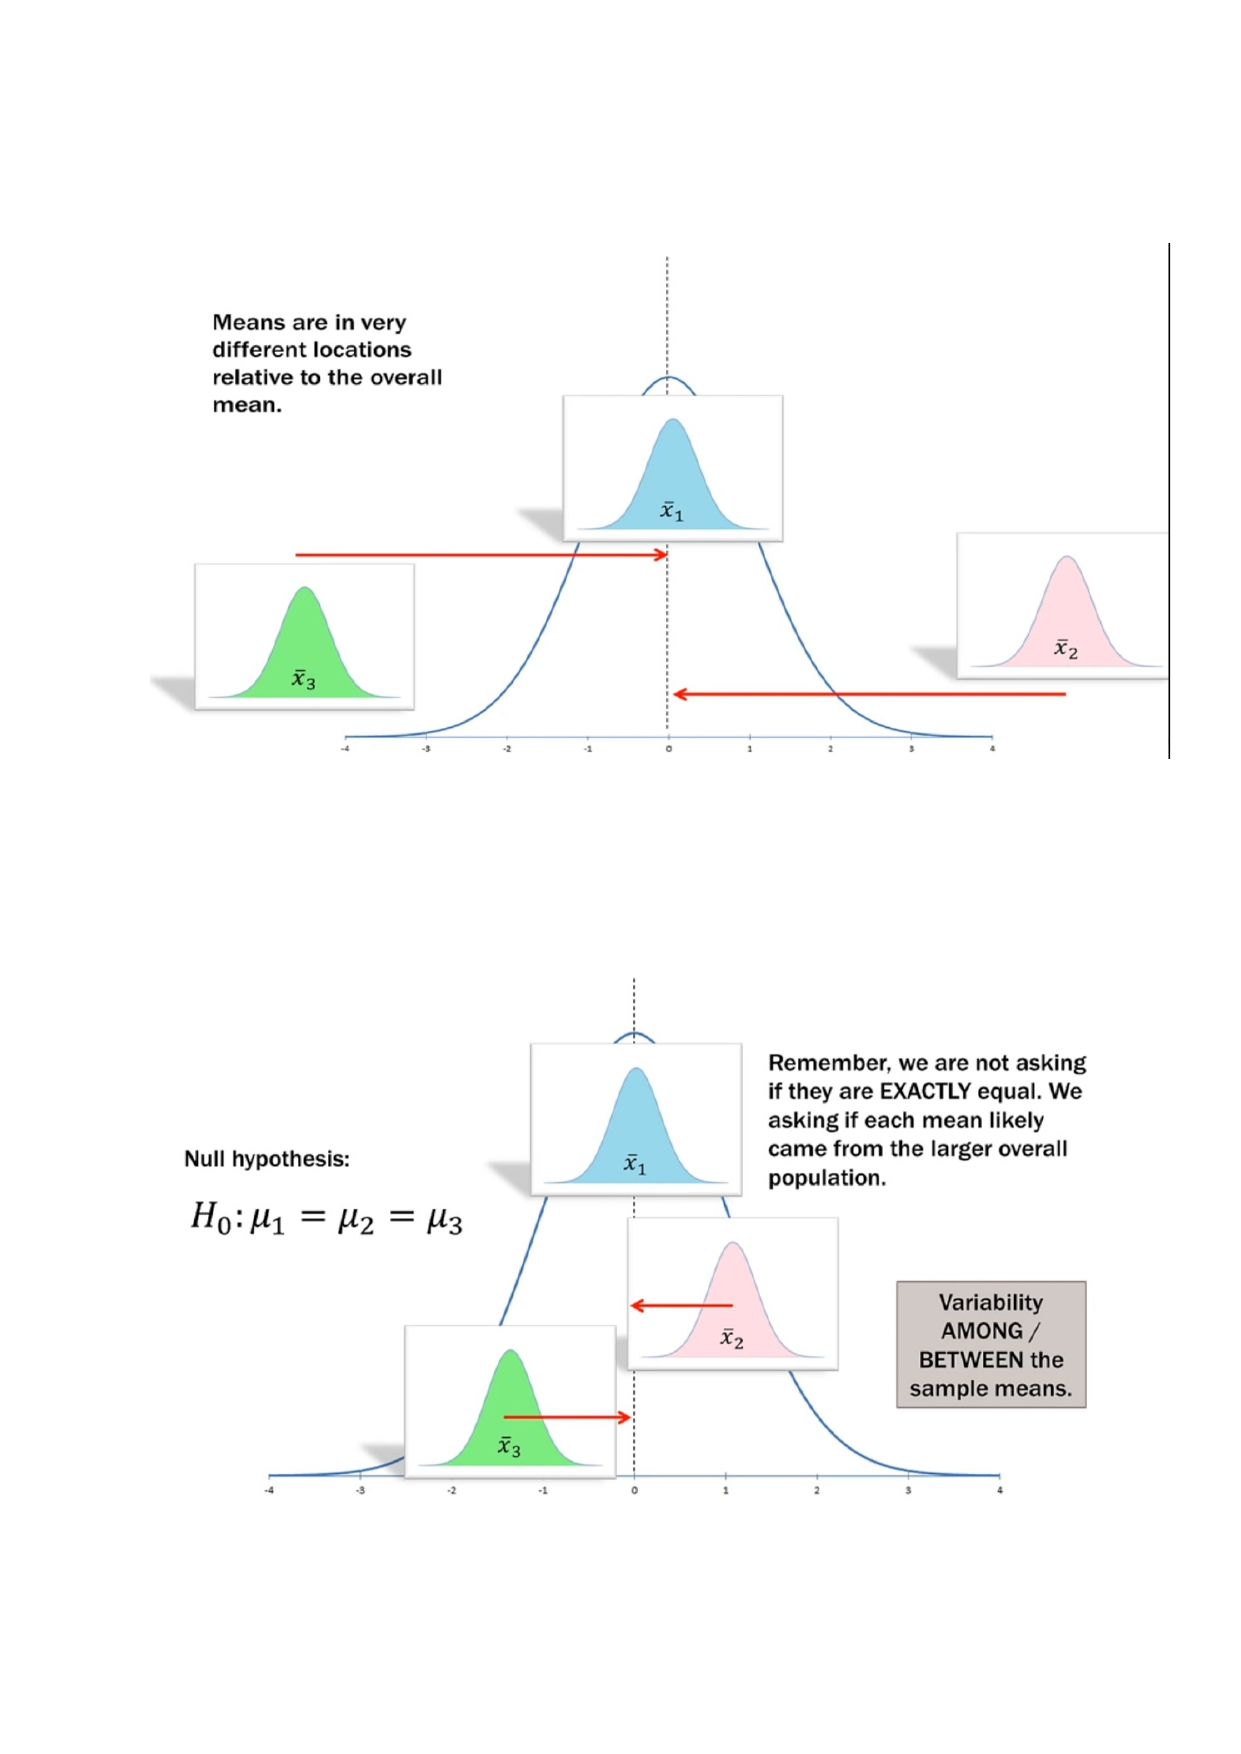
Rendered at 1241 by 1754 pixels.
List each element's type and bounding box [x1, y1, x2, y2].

picture [150, 243, 1171, 759]
picture [150, 965, 1114, 1503]
